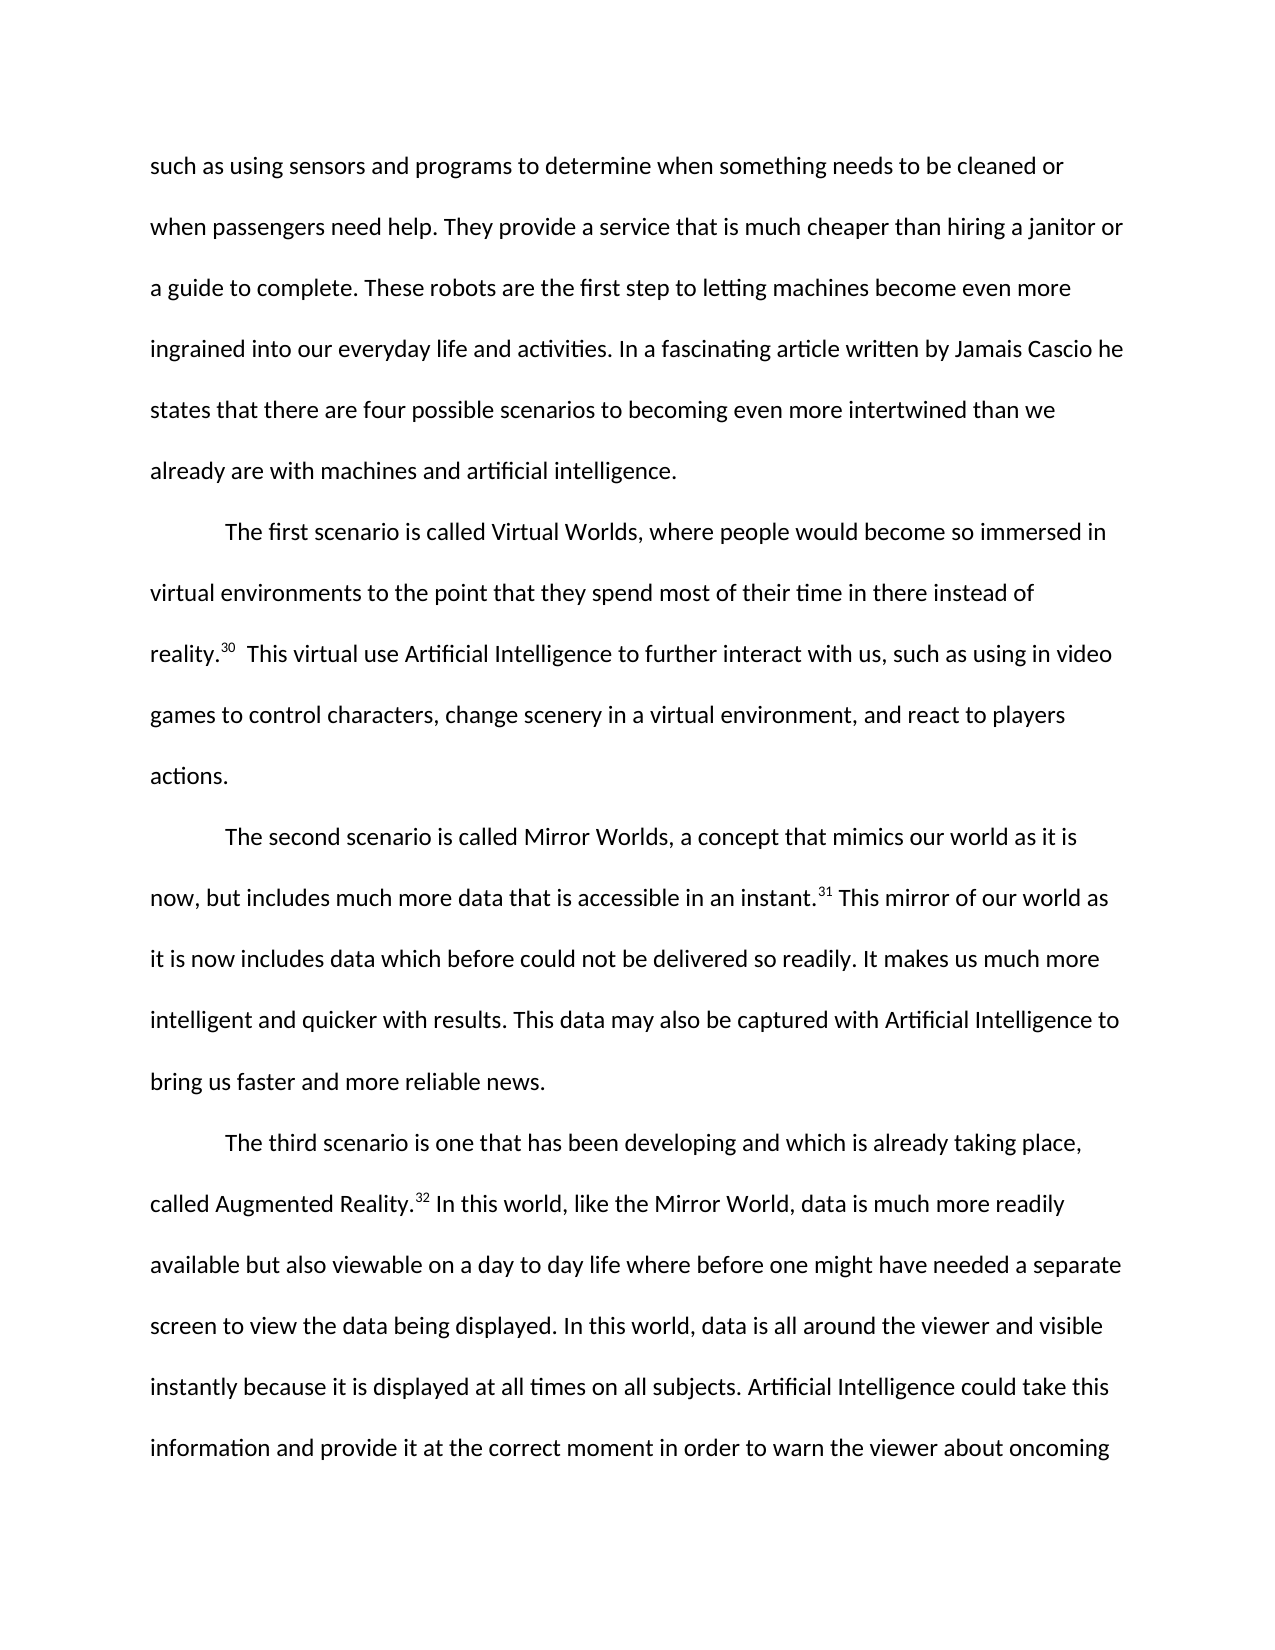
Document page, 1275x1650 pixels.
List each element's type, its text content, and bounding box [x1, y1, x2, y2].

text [150, 150, 1125, 486]
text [150, 1127, 1125, 1462]
text The second scenario is called Mirror Worlds, a concept that mimics our world as it is now, but includes much more data that is accessible in an instant. This mirror of our world as it is now includes data which before could not be delivered so readily. It makes us much more intelligent and quicker with results. This data may also be captured with Artificial Intelligence to bring us faster and more reliable news. [150, 821, 1125, 1096]
text The first scenario is called Virtual Worlds, where people would become so immersed in virtual environments to the point that they spend most of their time in there instead of reality. This virtual use Artificial Intelligence to further interact with us, such as using in video games to control characters, change scenery in a virtual environment, and react to players actions. [150, 516, 1125, 791]
